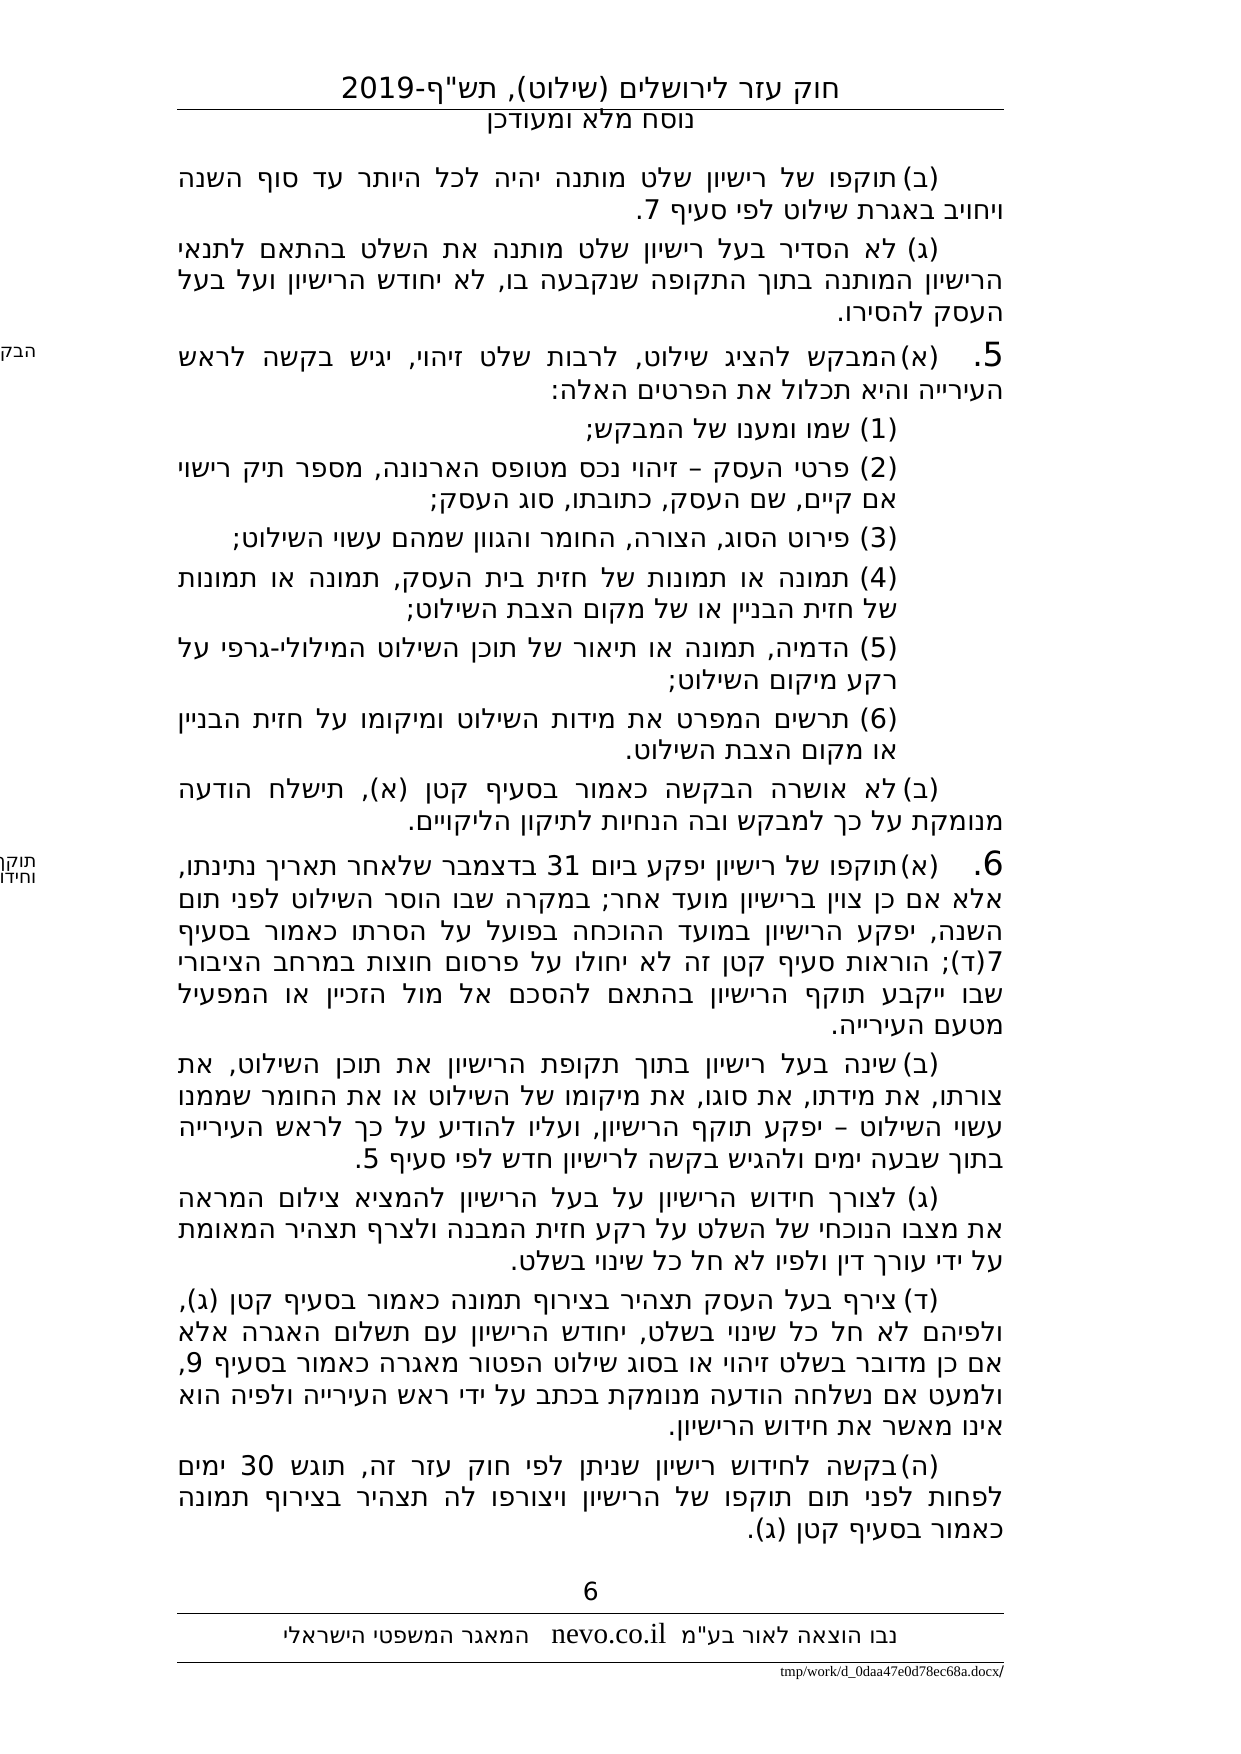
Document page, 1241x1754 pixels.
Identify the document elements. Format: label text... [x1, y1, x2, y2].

text (ד) צירף בעל העסק תצהיר בצירוף תמונה כאמור בסעיף קטן (ג), ולפיהם לא חל כל שינוי בשלט, יחודש הרישיון עם תשלום האגרה אלא אם כן מדובר בשלט זיהוי או בסוג שילוט הפטור מאגרה כאמור בסעיף 9, ולמעט אם נשלחה הודעה מנומקת בכתב על ידי ראש העירייה ולפיה הוא אינו מאשר את חידוש הרישיון. [177, 1284, 1004, 1442]
text (ג) לצורך חידוש הרישיון על בעל הרישיון להמציא צילום המראה את מצבו הנוכחי של השלט על רקע חזית המבנה ולצרף תצהיר המאומת על ידי עורך דין ולפיו לא חל כל שינוי בשלט. [177, 1182, 1004, 1277]
text (2) פרטי העסק – זיהוי נכס מטופס הארנונה, מספר תיק רישוי אם קיים, שם העסק, כתובתו, סוג העסק; [177, 452, 898, 515]
text (ג) לא הסדיר בעל רישיון שלט מותנה את השלט בהתאם לתנאי הרישיון המותנה בתוך התקופה שנקבעה בו, לא יחודש הרישיון ועל בעל העסק להסירו. [177, 233, 1004, 328]
text (5) הדמיה, תמונה או תיאור של תוכן השילוט המילולי-גרפי על רקע מיקום השילוט; [177, 632, 898, 696]
text (4) תמונה או תמונות של חזית בית העסק, תמונה או תמונות של חזית הבניין או של מקום הצבת השילוט; [177, 562, 898, 625]
text 6. (א) תוקפו של רישיון יפקע ביום 31 בדצמבר שלאחר תאריך נתינתו, אלא אם כן צוין ברישיון מועד אחר; במקרה שבו הוסר השילוט לפני תום השנה, יפקע הרישיון במועד ההוכחה בפועל על הסרתו כאמור בסעיף 7(ד); הוראות סעיף קטן זה לא יחולו על פרסום חוצות במרחב הציבורי שבו ייקבע תוקף הרישיון בהתאם להסכם אל מול הזכיין או המפעיל מטעם העירייה. [177, 844, 1004, 1041]
text (ב) תוקפו של רישיון שלט מותנה יהיה לכל היותר עד סוף השנה ויחויב באגרת שילוט לפי סעיף 7. [177, 162, 1004, 226]
text (6) תרשים המפרט את מידות השילוט ומיקומו על חזית הבניין או מקום הצבת השילוט. [177, 703, 898, 766]
text (1) שמו ומענו של המבקש; [177, 413, 898, 445]
text 5. (א) המבקש להציג שילוט, לרבות שלט זיהוי, יגיש בקשה לראש העירייה והיא תכלול את הפרטים האלה: [177, 335, 1004, 406]
text (ה) בקשה לחידוש רישיון שניתן לפי חוק עזר זה, תוגש 30 ימים לפחות לפני תום תוקפו של הרישיון ויצורפו לה תצהיר בצירוף תמונה כאמור בסעיף קטן (ג). [177, 1450, 1004, 1544]
text (3) פירוט הסוג, הצורה, החומר והגוון שמהם עשוי השילוט; [177, 523, 898, 554]
text (ב) שינה בעל רישיון בתוך תקופת הרישיון את תוכן השילוט, את צורתו, את מידתו, את סוגו, את מיקומו של השילוט או את החומר שממנו עשוי השילוט – יפקע תוקף הרישיון, ועליו להודיע על כך לראש העירייה בתוך שבעה ימים ולהגיש בקשה לרישיון חדש לפי סעיף 5. [177, 1048, 1004, 1175]
text (ב) לא אושרה הבקשה כאמור בסעיף קטן (א), תישלח הודעה מנומקת על כך למבקש ובה הנחיות לתיקון הליקויים. [177, 774, 1004, 837]
